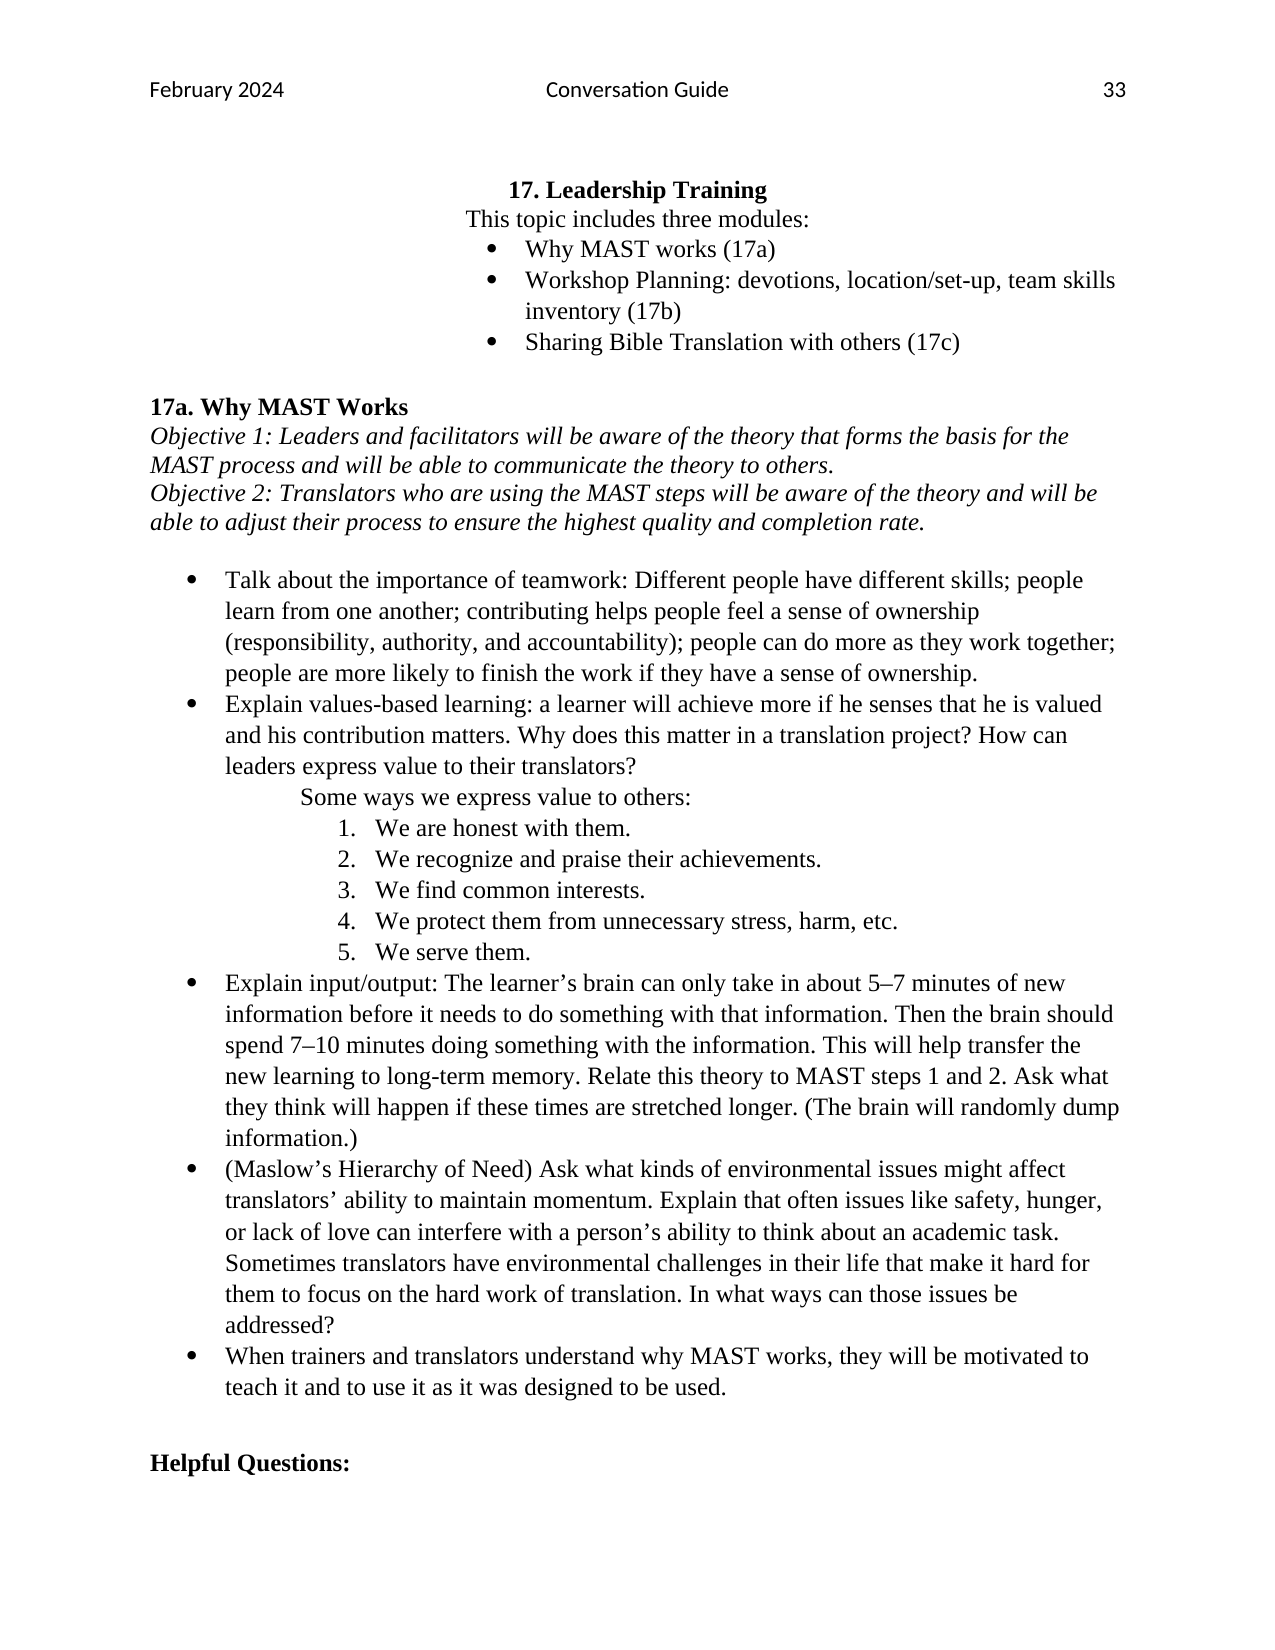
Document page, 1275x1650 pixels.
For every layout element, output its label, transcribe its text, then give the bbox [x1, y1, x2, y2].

list Sharing Bible Translation with others (17c) [487, 327, 1125, 355]
text This topic includes three modules: [150, 204, 1125, 232]
list Explain values-based learning: a learner will achieve more if he senses that he is valued and his contribution matters. Why does this matter in a translation project? How can leaders express value to their translators? [187, 689, 1125, 780]
text Objective 1: Leaders and facilitators will be aware of the theory that forms the basis for the MAST process and will be able to communicate the theory to others. [150, 421, 1125, 478]
list We protect them from unnecessary stress, harm, etc. [337, 906, 1125, 935]
list Why MAST works (17a) [487, 234, 1125, 263]
list When trainers and translators understand why MAST works, they will be motivated to teach it and to use it as it was designed to be used. [187, 1341, 1125, 1401]
text Objective 2: Translators who are using the MAST steps will be aware of the theory and will be able to adjust their process to ensure the highest quality and completion rate. [150, 478, 1125, 536]
list We serve them. [337, 937, 1125, 966]
list We find common interests. [337, 875, 1125, 904]
list (Maslow’s Hierarchy of Need) Ask what kinds of environmental issues might affect translators’ ability to maintain momentum. Explain that often issues like safety, hunger, or lack of love can interfere with a person’s ability to think about an academic task. Sometimes translators have environmental challenges in their life that make it hard for them to focus on the hard work of translation. In what ways can those issues be addressed? [187, 1154, 1125, 1338]
list Some ways we express value to others: [300, 782, 1125, 811]
subtitle 17. Leadership Training [150, 175, 1125, 204]
list We recognize and praise their achievements. [337, 844, 1125, 873]
list Explain input/output: The learner’s brain can only take in about 5–7 minutes of new information before it needs to do something with that information. Then the brain should spend 7–10 minutes doing something with the information. This will help transfer the new learning to long-term memory. Relate this theory to MAST steps 1 and 2. Ask what they think will happen if these times are stretched longer. (The brain will randomly dump information.) [187, 968, 1125, 1152]
list Workshop Planning: devotions, location/set-up, team skills inventory (17b) [487, 265, 1125, 325]
text Helpful Questions: [150, 1448, 1125, 1477]
list We are honest with them. [337, 813, 1125, 842]
subtitle 17a. Why MAST Works [150, 392, 1125, 421]
list Talk about the importance of teamwork: Different people have different skills; people learn from one another; contributing helps people feel a sense of ownership (responsibility, authority, and accountability); people can do more as they work together; people are more likely to finish the work if they have a sense of ownership. [187, 565, 1125, 687]
